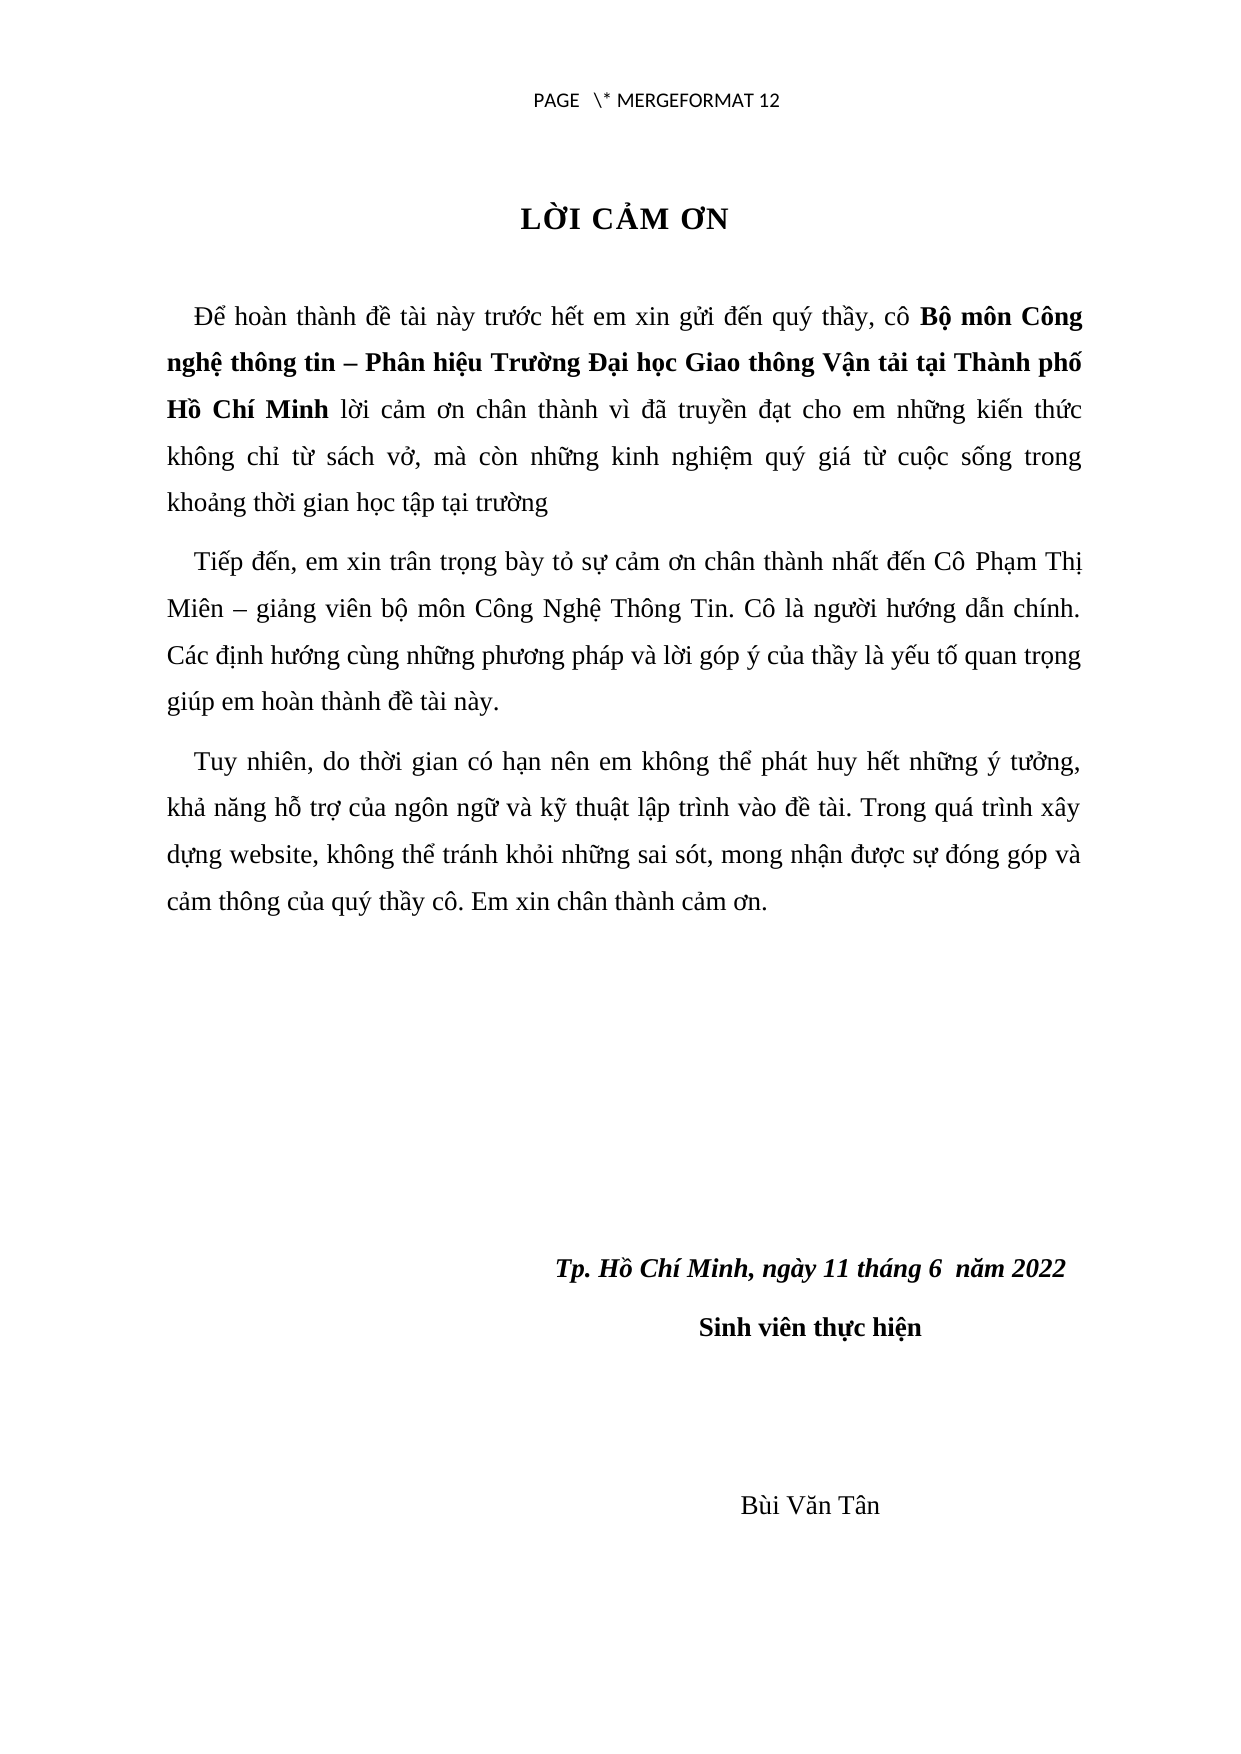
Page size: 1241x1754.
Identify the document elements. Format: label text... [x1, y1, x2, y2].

text Tuy nhiên, do thời gian có hạn nên em không thể phát huy hết những ý tưởng, khả năng hỗ trợ của ngôn ngữ và kỹ thuật lập trình vào đề tài. Trong quá trình xây dựng website, không thể tránh khỏi những sai sót, mong nhận được sự đóng góp và cảm thông của quý thầy cô. Em xin chân thành cảm ơn. [167, 744, 1083, 916]
text Để hoàn thành đề tài này trước hết em xin gửi đến quý thầy, cô Bộ môn Công nghệ thông tin – Phân hiệu Trường Đại học Giao thông Vận tải tại Thành phố Hồ Chí Minh lời cảm ơn chân thành vì đã truyền đạt cho em những kiến thức không chỉ từ sách vở, mà còn những kinh nghiệm quý giá từ cuộc sống trong khoảng thời gian học tập tại trường [167, 299, 1083, 517]
table_header Tp. Hồ Chí Minh, ngày 11 tháng 6 năm 2022 Sinh viên thực hiện Bùi Văn Tân [439, 1240, 1123, 1544]
subtitle LỜI CẢM ƠN [167, 201, 1083, 236]
text Tiếp đến, em xin trân trọng bày tỏ sự cảm ơn chân thành nhất đến Cô Phạm Thị Miên – giảng viên bộ môn Công Nghệ Thông Tin. Cô là người hướng dẫn chính. Các định hướng cùng những phương pháp và lời góp ý của thầy là yếu tố quan trọng giúp em hoàn thành đề tài này. [167, 545, 1083, 717]
